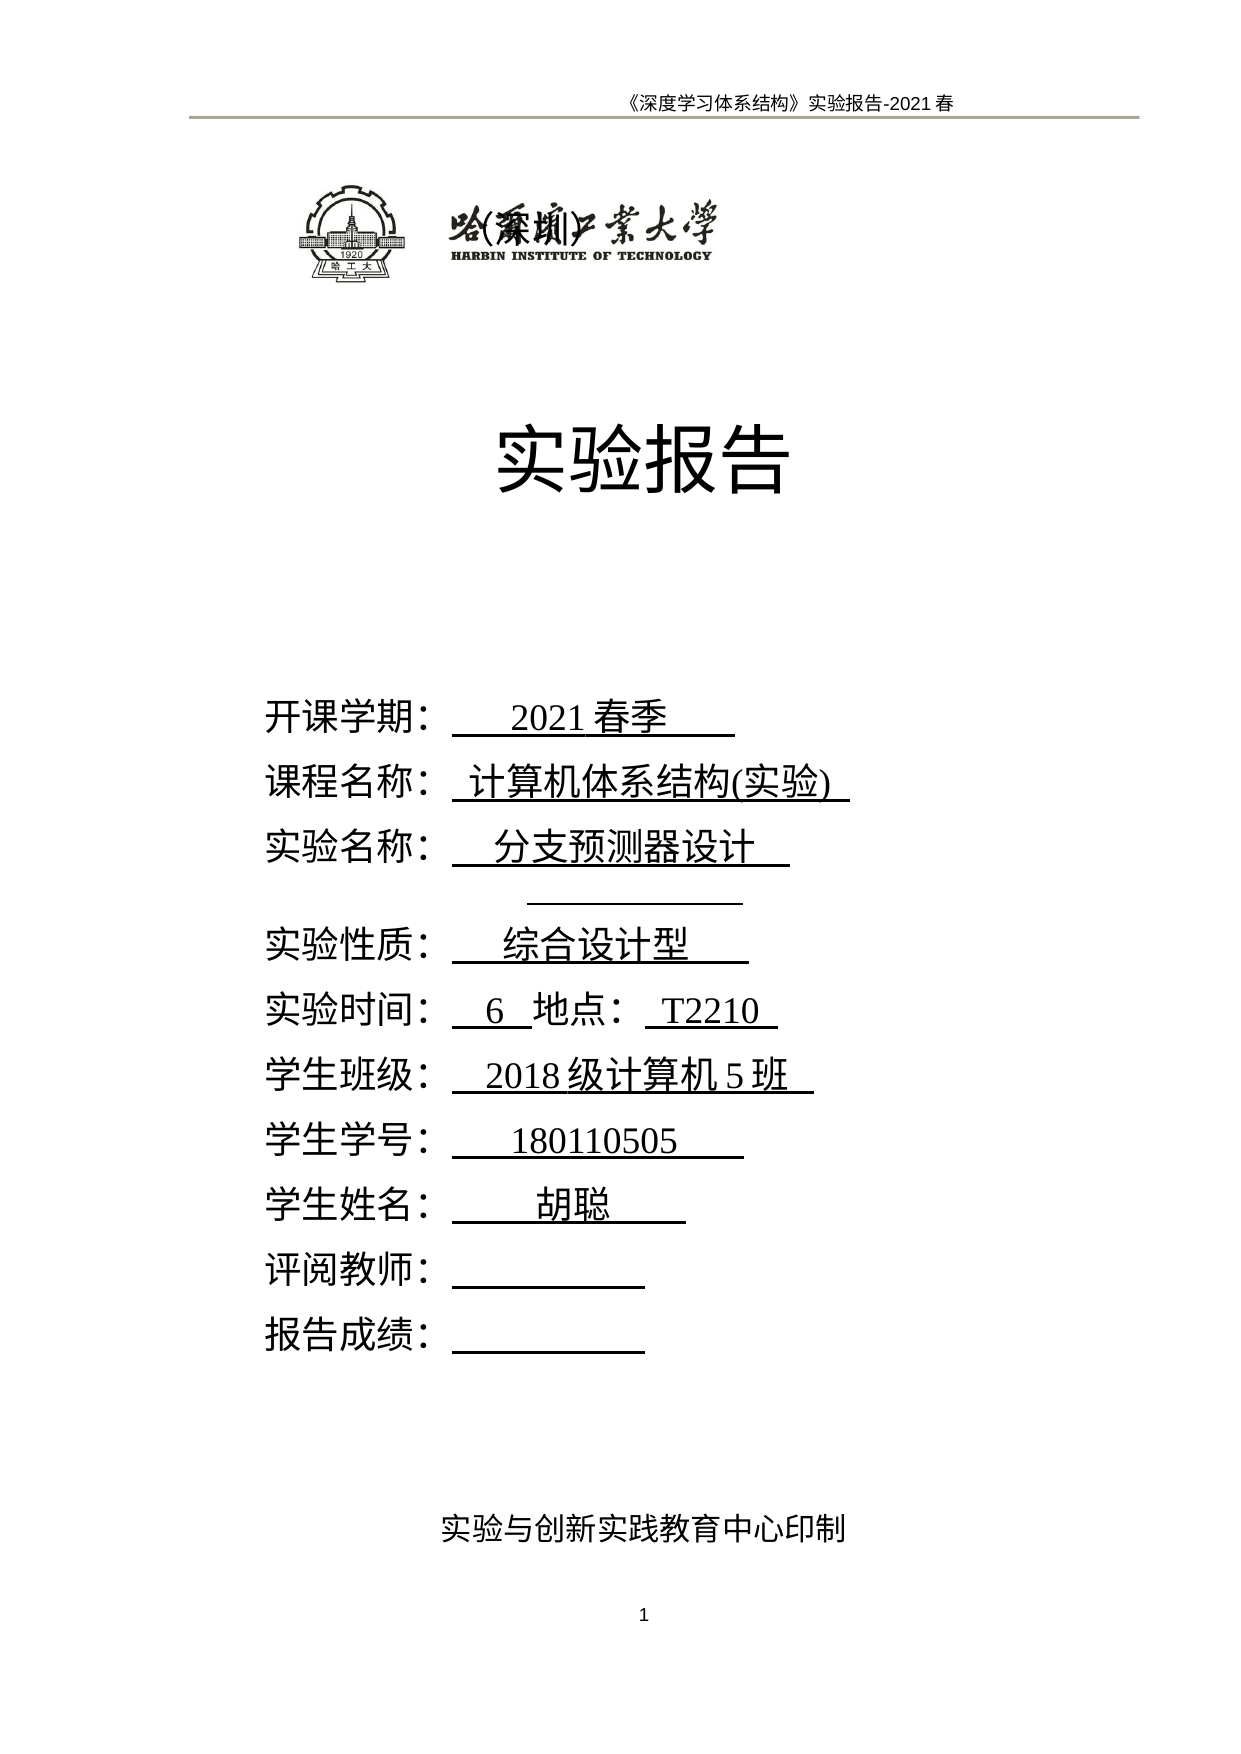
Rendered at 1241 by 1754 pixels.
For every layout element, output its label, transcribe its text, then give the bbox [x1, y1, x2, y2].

text 实验性质： 综合设计型 [189, 909, 1098, 974]
picture [288, 259, 731, 301]
text 实验时间： 6 地点： T2210 [189, 974, 1098, 1039]
text 评阅教师： [189, 1234, 1098, 1299]
text 学生姓名： 胡聪 [189, 1169, 1098, 1234]
text 实验与创新实践教育中心印制 [189, 1494, 1098, 1559]
text 学生班级： 2018级计算机5班 [189, 1039, 1098, 1104]
text 实验报告 [189, 389, 1098, 519]
text 报告成绩： [189, 1299, 1098, 1364]
text 课程名称： 计算机体系结构(实验) [189, 747, 1098, 812]
text 学生学号： 180110505 [189, 1104, 1098, 1169]
text 开课学期： 2021春季 [189, 682, 1098, 747]
text （深圳） [189, 194, 1098, 259]
text 实验名称： 分支预测器设计 [189, 812, 1098, 877]
picture [288, 162, 731, 194]
